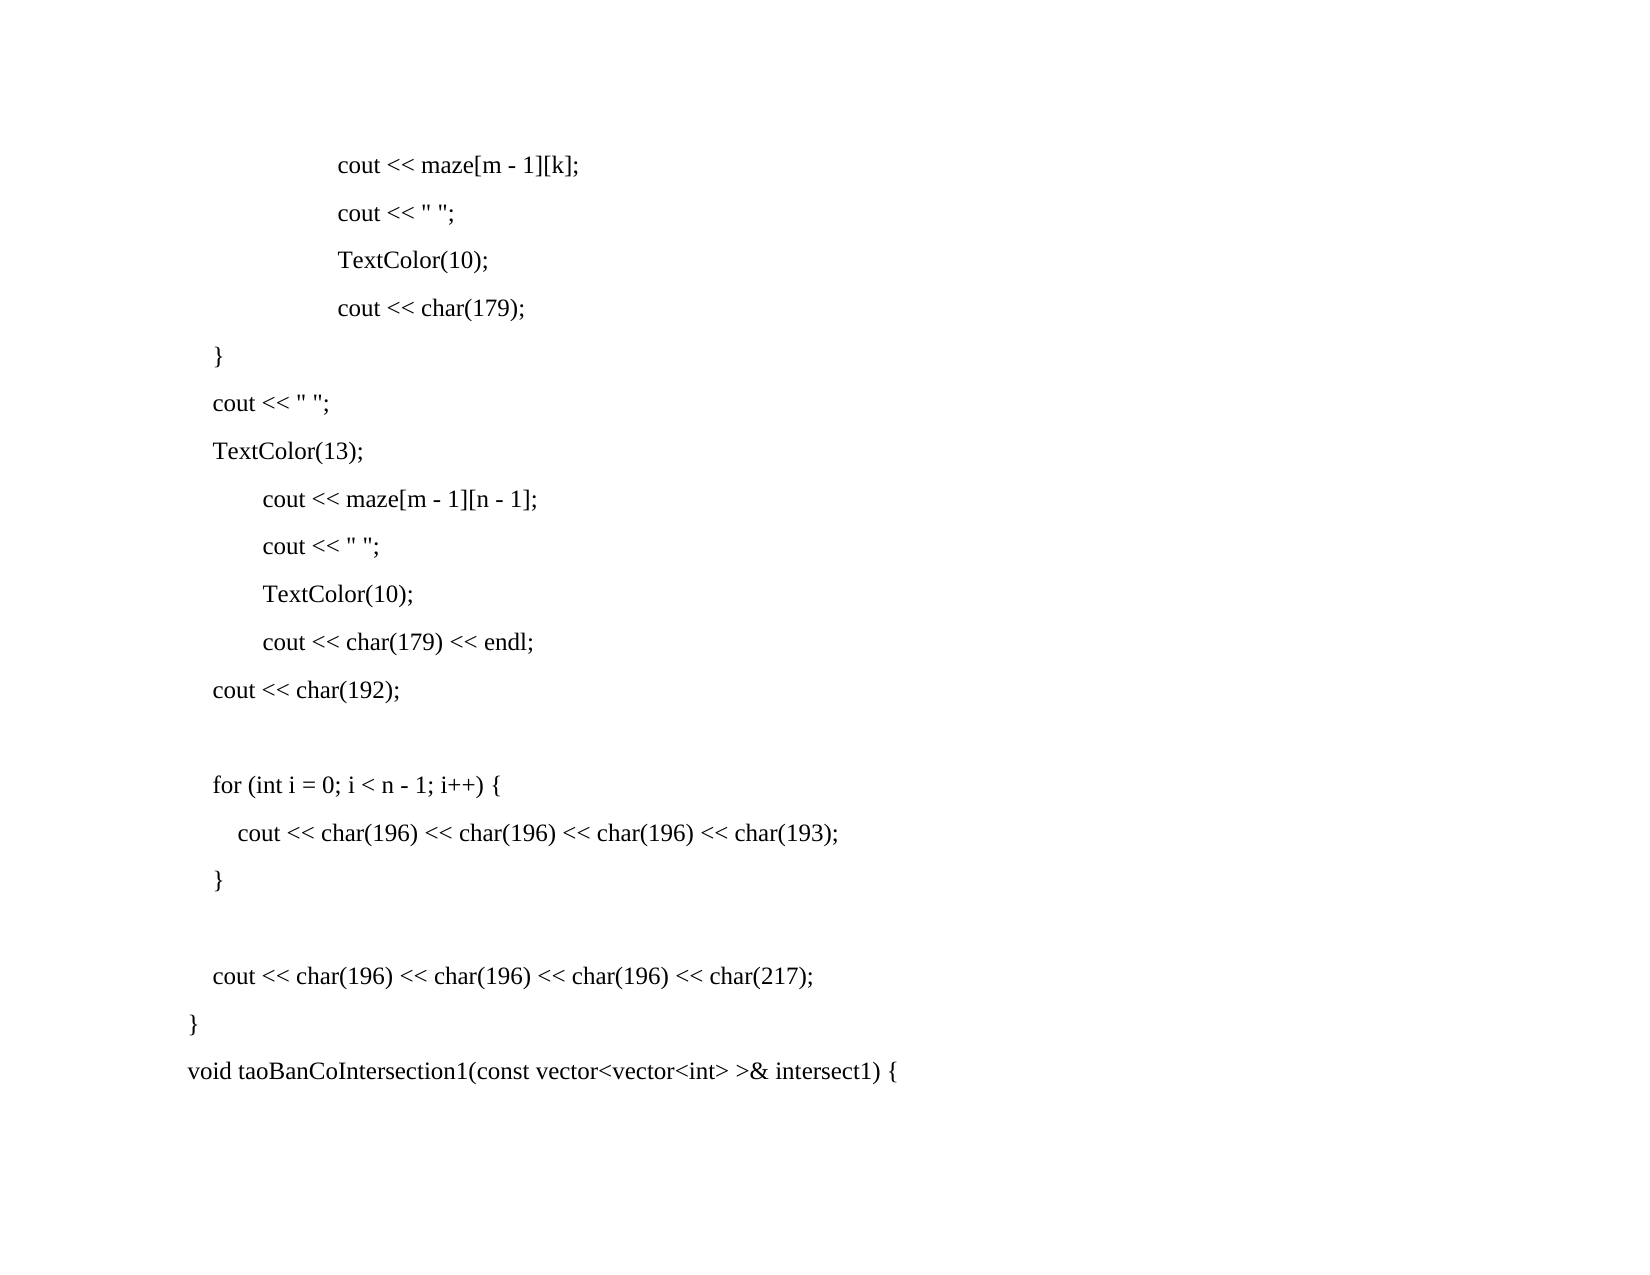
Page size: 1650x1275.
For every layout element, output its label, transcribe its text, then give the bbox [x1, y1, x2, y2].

text TextColor(10); [187, 579, 1500, 608]
text cout << char(196) << char(196) << char(196) << char(217); [187, 961, 1500, 990]
text } [187, 1009, 1500, 1037]
text TextColor(10); [187, 245, 1500, 274]
text cout << maze[m - 1][n - 1]; [187, 484, 1500, 513]
text void taoBanCoIntersection1(const vector<vector<int> >& intersect1) { [187, 1056, 1500, 1085]
text cout << maze[m - 1][k]; [187, 150, 1500, 179]
text for (int i = 0; i < n - 1; i++) { [187, 770, 1500, 799]
text cout << " "; [187, 198, 1500, 226]
text cout << char(192); [187, 675, 1500, 703]
text } [187, 341, 1500, 369]
text TextColor(13); [187, 436, 1500, 465]
text cout << " "; [187, 532, 1500, 560]
text cout << char(179) << endl; [187, 627, 1500, 656]
text cout << char(196) << char(196) << char(196) << char(193); [187, 818, 1500, 847]
text } [187, 866, 1500, 894]
text cout << " "; [187, 388, 1500, 417]
text cout << char(179); [187, 293, 1500, 322]
